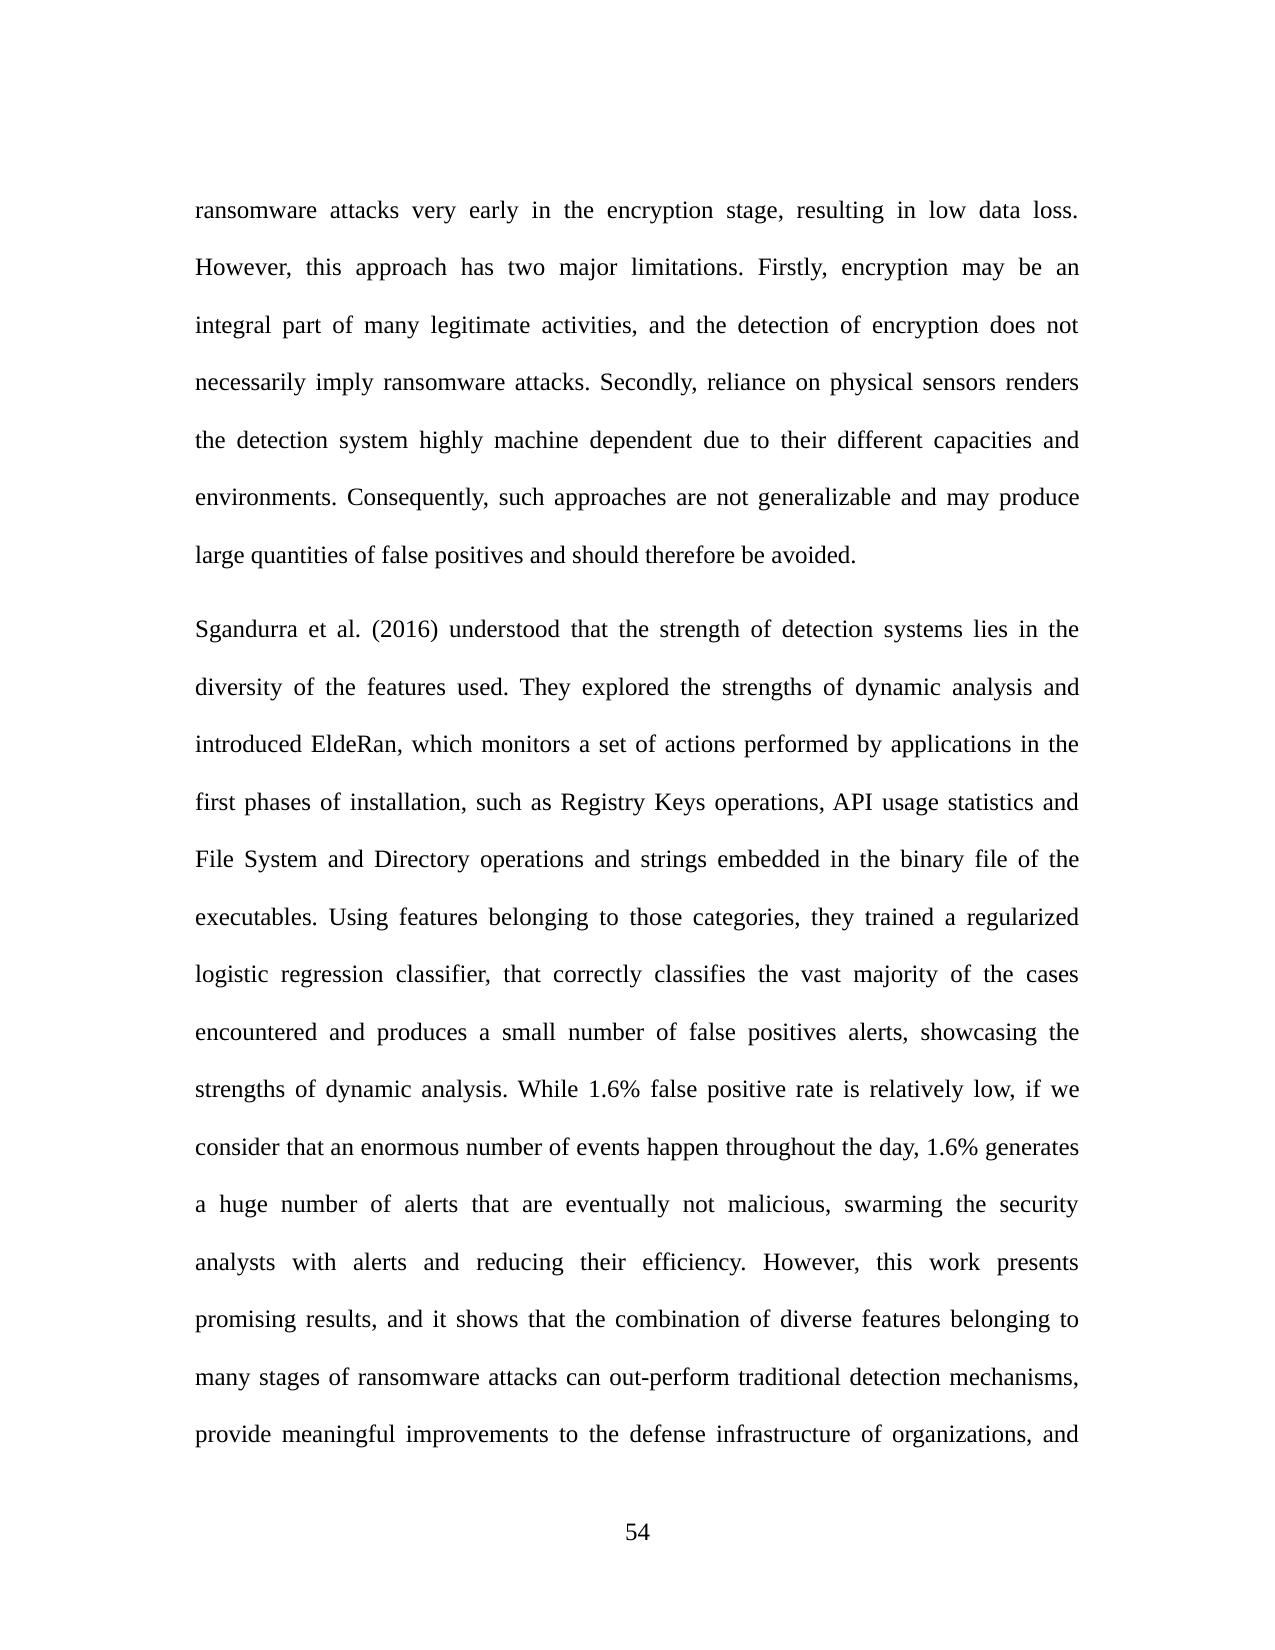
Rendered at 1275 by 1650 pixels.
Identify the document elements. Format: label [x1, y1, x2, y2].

text [195, 614, 1080, 1448]
text [195, 195, 1080, 569]
